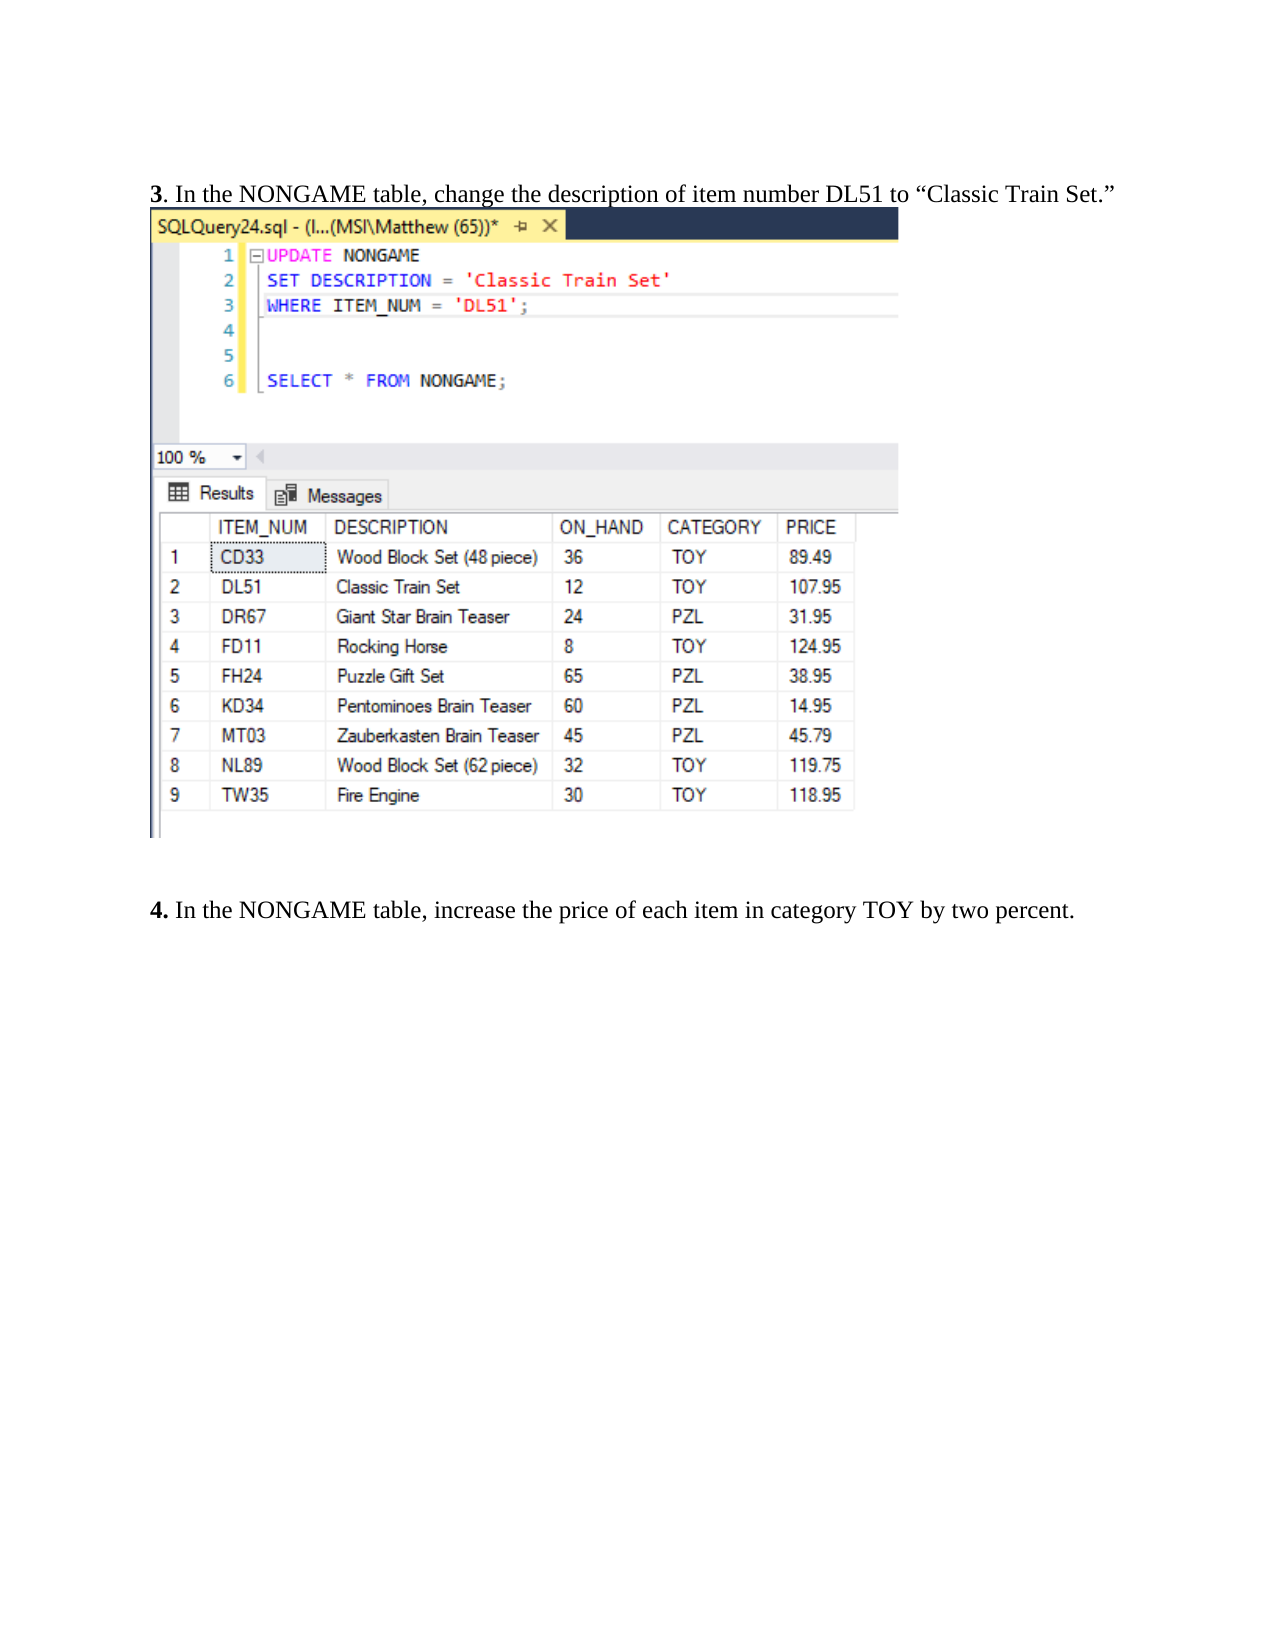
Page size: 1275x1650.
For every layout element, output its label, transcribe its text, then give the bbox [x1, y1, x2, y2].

picture [150, 207, 899, 838]
text 4. In the NONGAME table, increase the price of each item in category TOY by two percent. (Hint: Multiply each price by 1.02.) [150, 866, 1125, 924]
